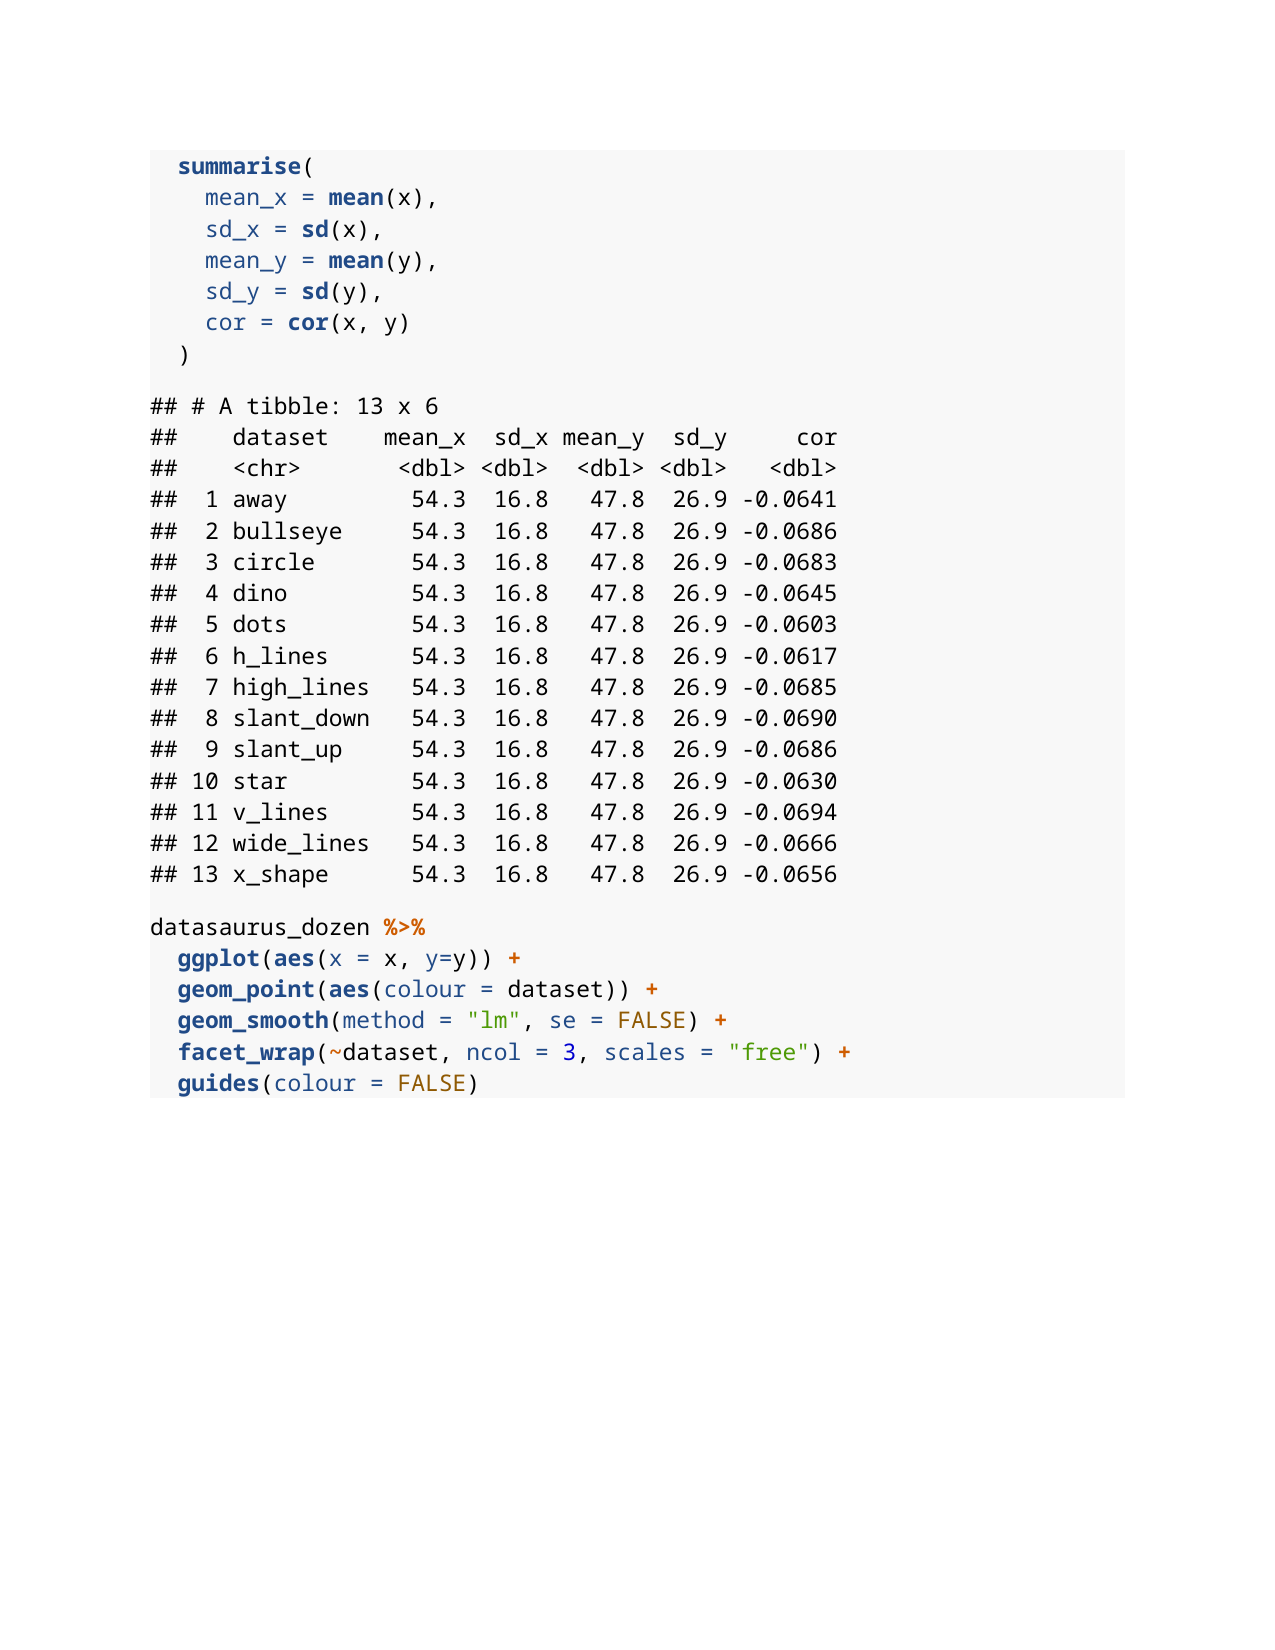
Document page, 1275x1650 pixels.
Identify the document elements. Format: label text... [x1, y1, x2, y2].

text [150, 150, 1125, 369]
text ## # A tibble: 13 x 6 ## dataset mean_x sd_x mean_y sd_y cor ## <chr> <dbl> <dbl> <dbl> <dbl> <dbl> ## 1 away 54.3 16.8 47.8 26.9 -0.0641 ## 2 bullseye 54.3 16.8 47.8 26.9 -0.0686 ## 3 circle 54.3 16.8 47.8 26.9 -0.0683 ## 4 dino 54.3 16.8 47.8 26.9 -0.0645 ## 5 dots 54.3 16.8 47.8 26.9 -0.0603 ## 6 h_lines 54.3 16.8 47.8 26.9 -0.0617 ## 7 high_lines 54.3 16.8 47.8 26.9 -0.0685 ## 8 slant_down 54.3 16.8 47.8 26.9 -0.0690 ## 9 slant_up 54.3 16.8 47.8 26.9 -0.0686 ## 10 star 54.3 16.8 47.8 26.9 -0.0630 ## 11 v_lines 54.3 16.8 47.8 26.9 -0.0694 ## 12 wide_lines 54.3 16.8 47.8 26.9 -0.0666 ## 13 x_shape 54.3 16.8 47.8 26.9 -0.0656 [150, 389, 1125, 889]
text datasaurus_dozen %>% ggplot(aes(x = x, y=y)) + geom_point(aes(colour = dataset)) + geom_smooth(method = "lm", se = FALSE) + facet_wrap(~dataset, ncol = 3, scales = "free") + guides(colour = FALSE) [425, 910, 1125, 1098]
